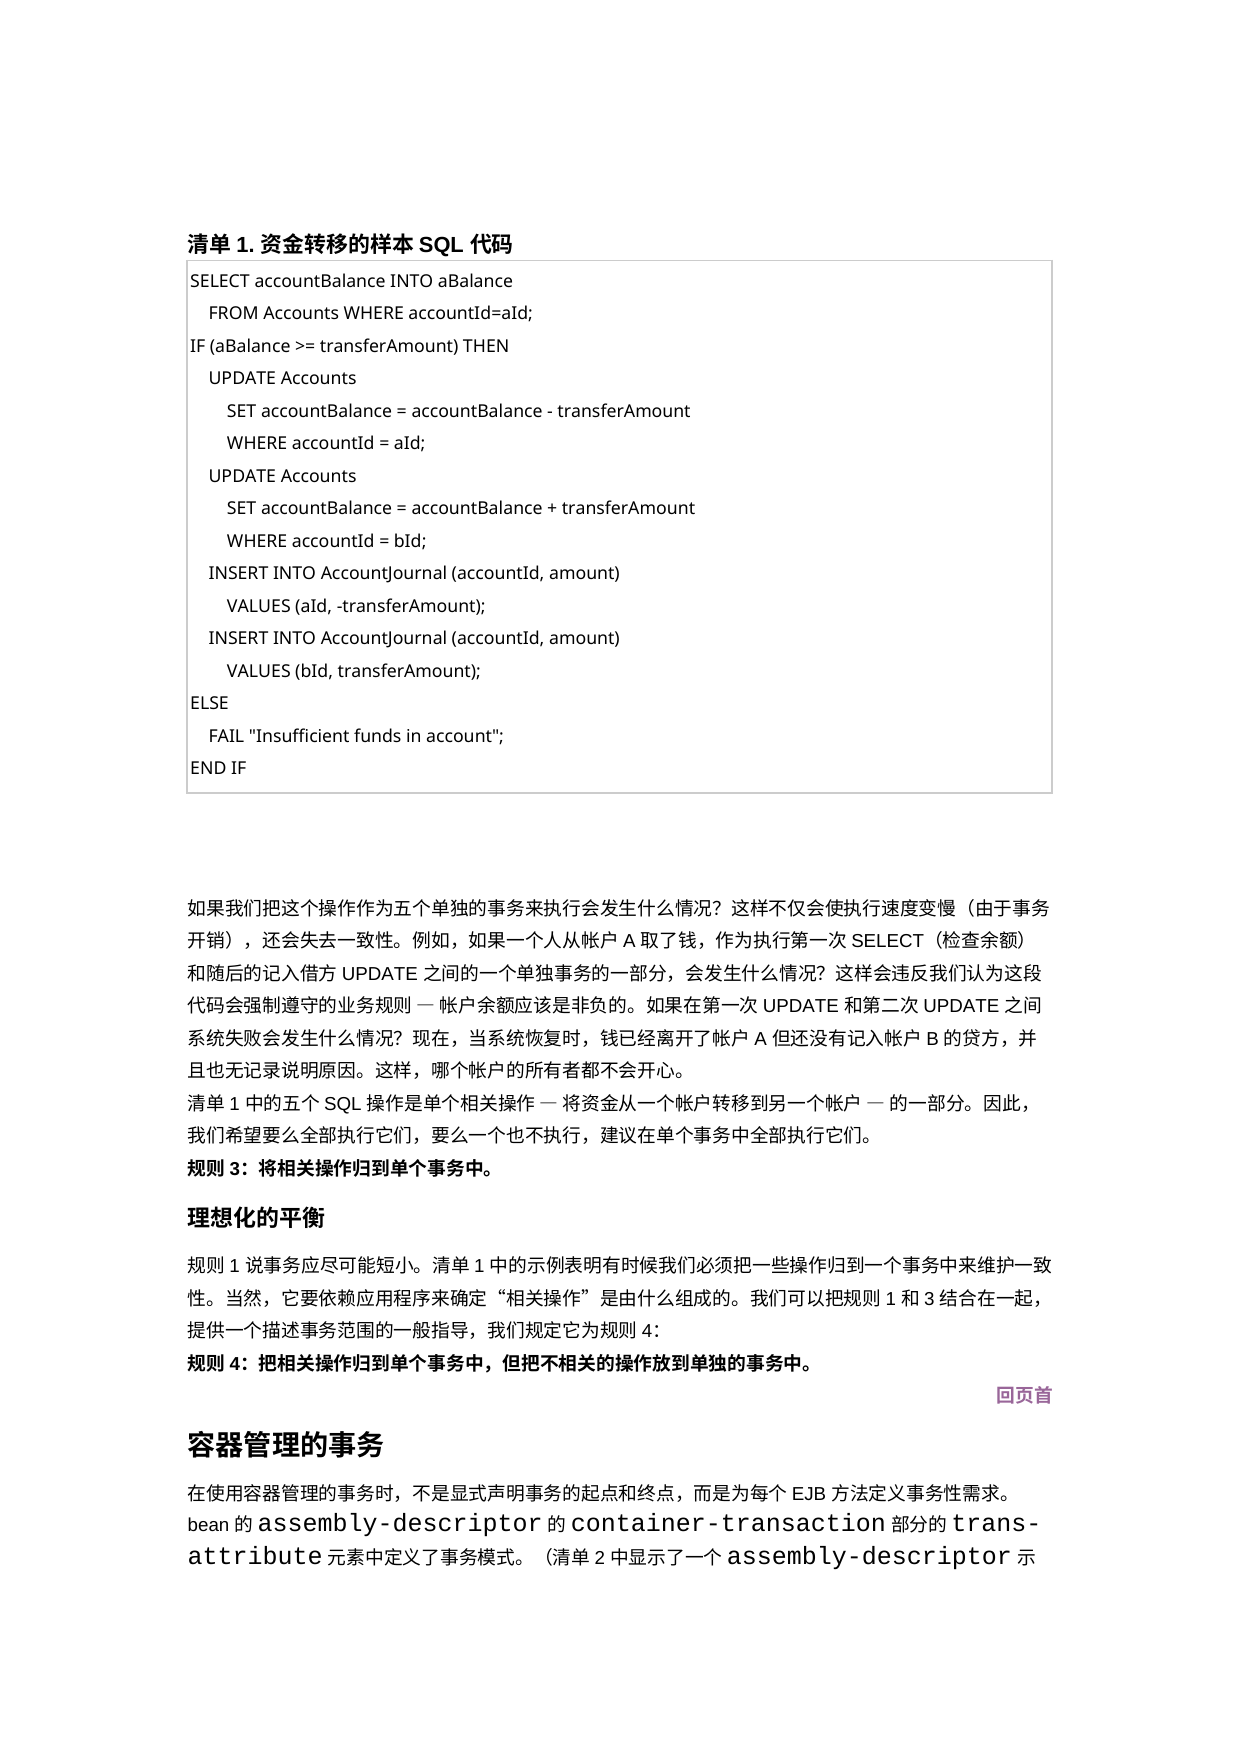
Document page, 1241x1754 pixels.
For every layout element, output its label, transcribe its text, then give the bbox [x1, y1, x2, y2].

text 如果我们把这个操作作为五个单独的事务来执行会发生什么情况？这样不仅会使执行速度变慢（由于事务开销），还会失去一致性。例如，如果一个人从帐户 A 取了钱，作为执行第一次 SELECT（检查余额）和随后的记入借方 UPDATE 之间的一个单独事务的一部分，会发生什么情况？这样会违反我们认为这段代码会强制遵守的业务规则 ― 帐户余额应该是非负的。如果在第一次 UPDATE 和第二次 UPDATE 之间系统失败会发生什么情况？现在，当系统恢复时，钱已经离开了帐户 A 但还没有记入帐户 B 的贷方，并且也无记录说明原因。这样，哪个帐户的所有者都不会开心。 [187, 891, 1053, 1086]
text 规则 3：将相关操作归到单个事务中。 [187, 1151, 1053, 1183]
text 清单 1. 资金转移的样本 SQL 代码 [187, 162, 1053, 259]
text 容器管理的事务 [187, 1411, 1053, 1476]
text 回页首 [187, 1378, 1053, 1411]
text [187, 1476, 1053, 1573]
table_header SELECT accountBalance INTO aBalance FROM Accounts WHERE accountId=aId; IF (aBalance >= transferAmount) THEN UPDATE Accounts SET accountBalance = accountBalance - transferAmount WHERE accountId = aId; UPDATE Accounts SET accountBalance = accountBalance + transferAmount WHERE accountId = bId; INSERT INTO AccountJournal (accountId, amount) VALUES (aId, -transferAmount); INSERT INTO AccountJournal (accountId, amount) VALUES (bId, transferAmount); ELSE FAIL "Insufficient funds in account"; END IF [188, 261, 1051, 792]
text 清单 1 中的五个 SQL 操作是单个相关操作 ― 将资金从一个帐户转移到另一个帐户 ― 的一部分。因此，我们希望要么全部执行它们，要么一个也不执行，建议在单个事务中全部执行它们。 [187, 1086, 1053, 1151]
text 规则 4：把相关操作归到单个事务中，但把不相关的操作放到单独的事务中。 [187, 1346, 1053, 1378]
text 理想化的平衡 [187, 1183, 1053, 1248]
text 规则 1 说事务应尽可能短小。清单 1 中的示例表明有时候我们必须把一些操作归到一个事务中来维护一致性。当然，它要依赖应用程序来确定“相关操作”是由什么组成的。我们可以把规则 1 和 3 结合在一起，提供一个描述事务范围的一般指导，我们规定它为规则 4： [187, 1248, 1053, 1346]
